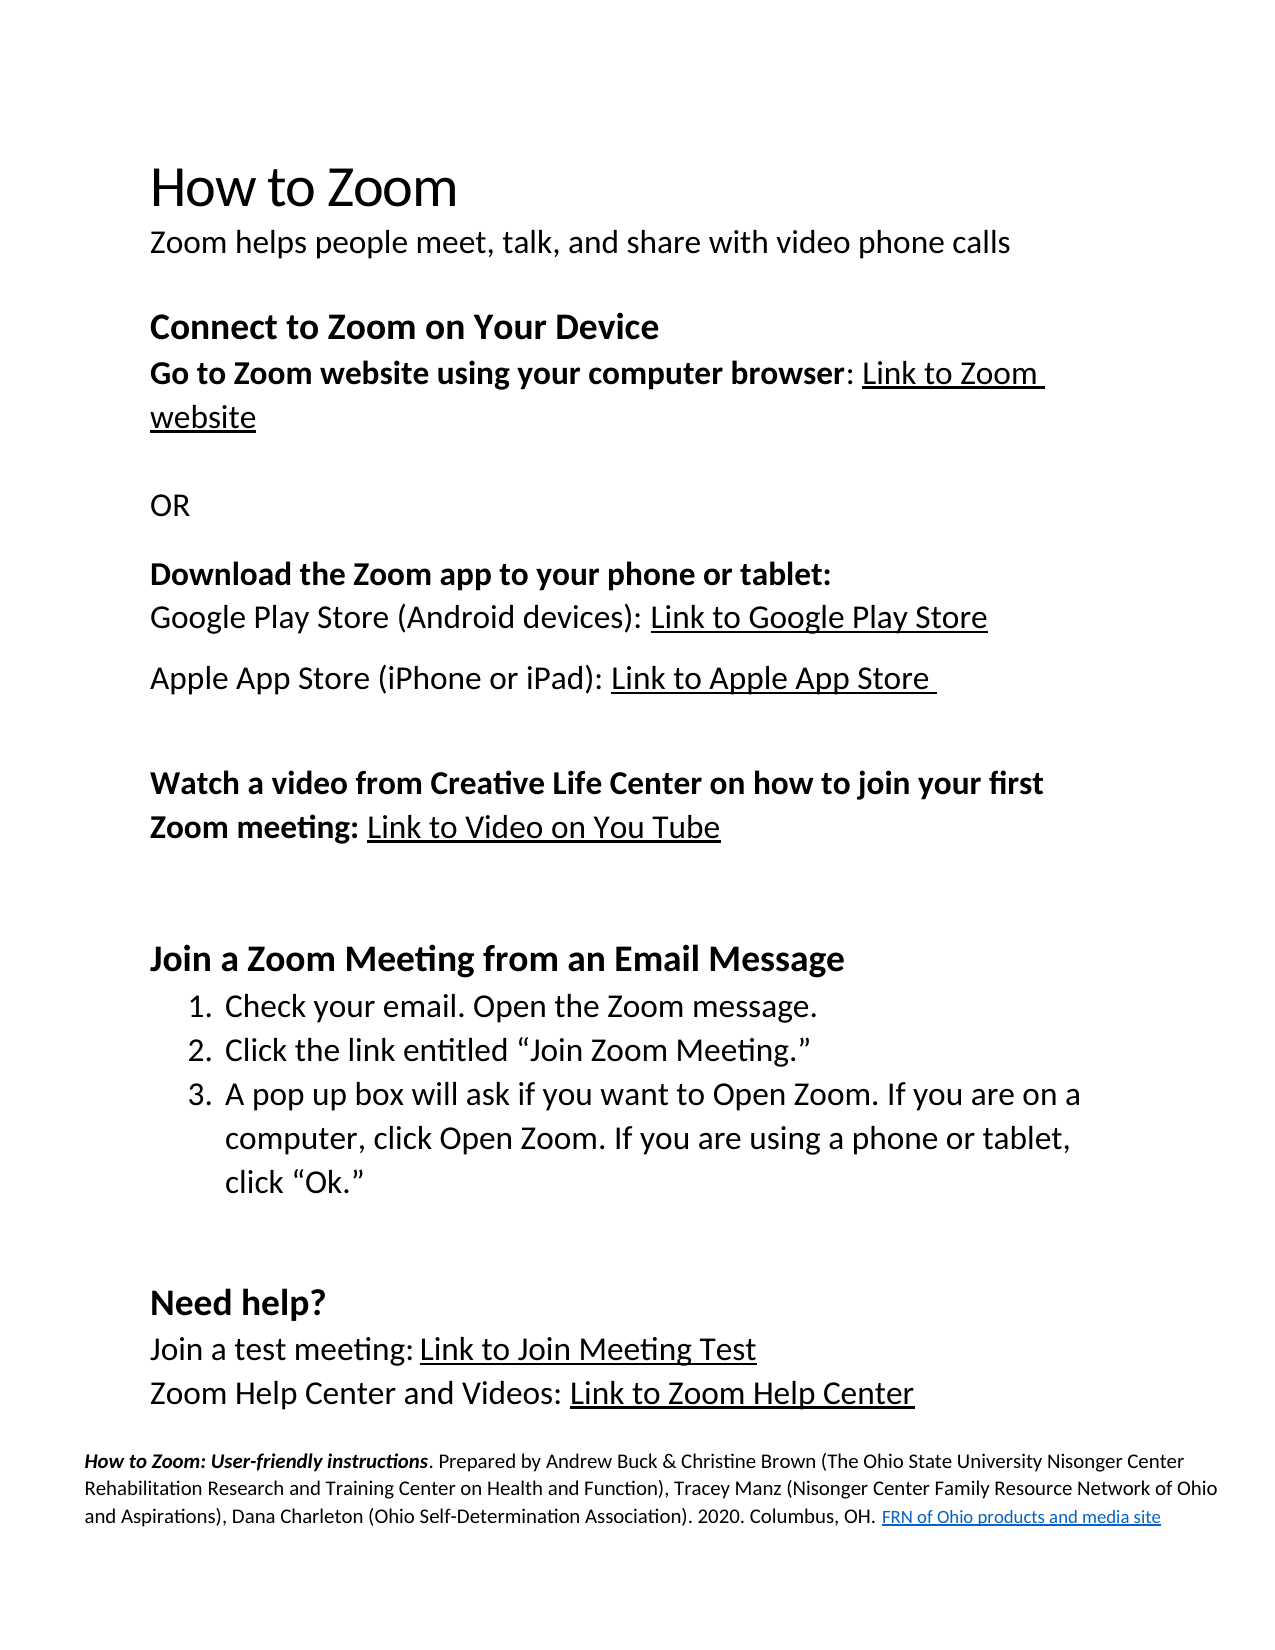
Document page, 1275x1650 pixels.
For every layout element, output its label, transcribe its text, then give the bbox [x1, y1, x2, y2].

title How to Zoom [150, 150, 1125, 221]
text OR [150, 484, 1125, 524]
text Watch a video from Creative Life Center on how to join your first Zoom meeting: Link to Video on You Tube [150, 718, 1125, 846]
list Click the link entitled “Join Zoom Meeting.” [187, 1029, 1125, 1069]
list A pop up box will ask if you want to Open Zoom. If you are on a computer, click Open Zoom. If you are using a phone or tablet, click “Ok.” [187, 1073, 1125, 1201]
list Check your email. Open the Zoom message. [187, 985, 1125, 1026]
text Connect to Zoom on Your Device Go to Zoom website using your computer browser: Link to Zoom website [150, 303, 1125, 436]
subtitle Join a Zoom Meeting from an Email Message [150, 935, 1125, 981]
text Zoom helps people meet, talk, and share with video phone calls [150, 221, 1125, 262]
text Apple App Store (iPhone or iPad): Link to Apple App Store [150, 657, 1125, 698]
text Download the Zoom app to your phone or tablet: Google Play Store (Android devices): Link to Google Play Store [150, 553, 1125, 637]
list Zoom Help Center and Videos: Link to Zoom Help Center [150, 1372, 1125, 1412]
list Need help? Join a test meeting: Link to Join Meeting Test [150, 1279, 1125, 1368]
